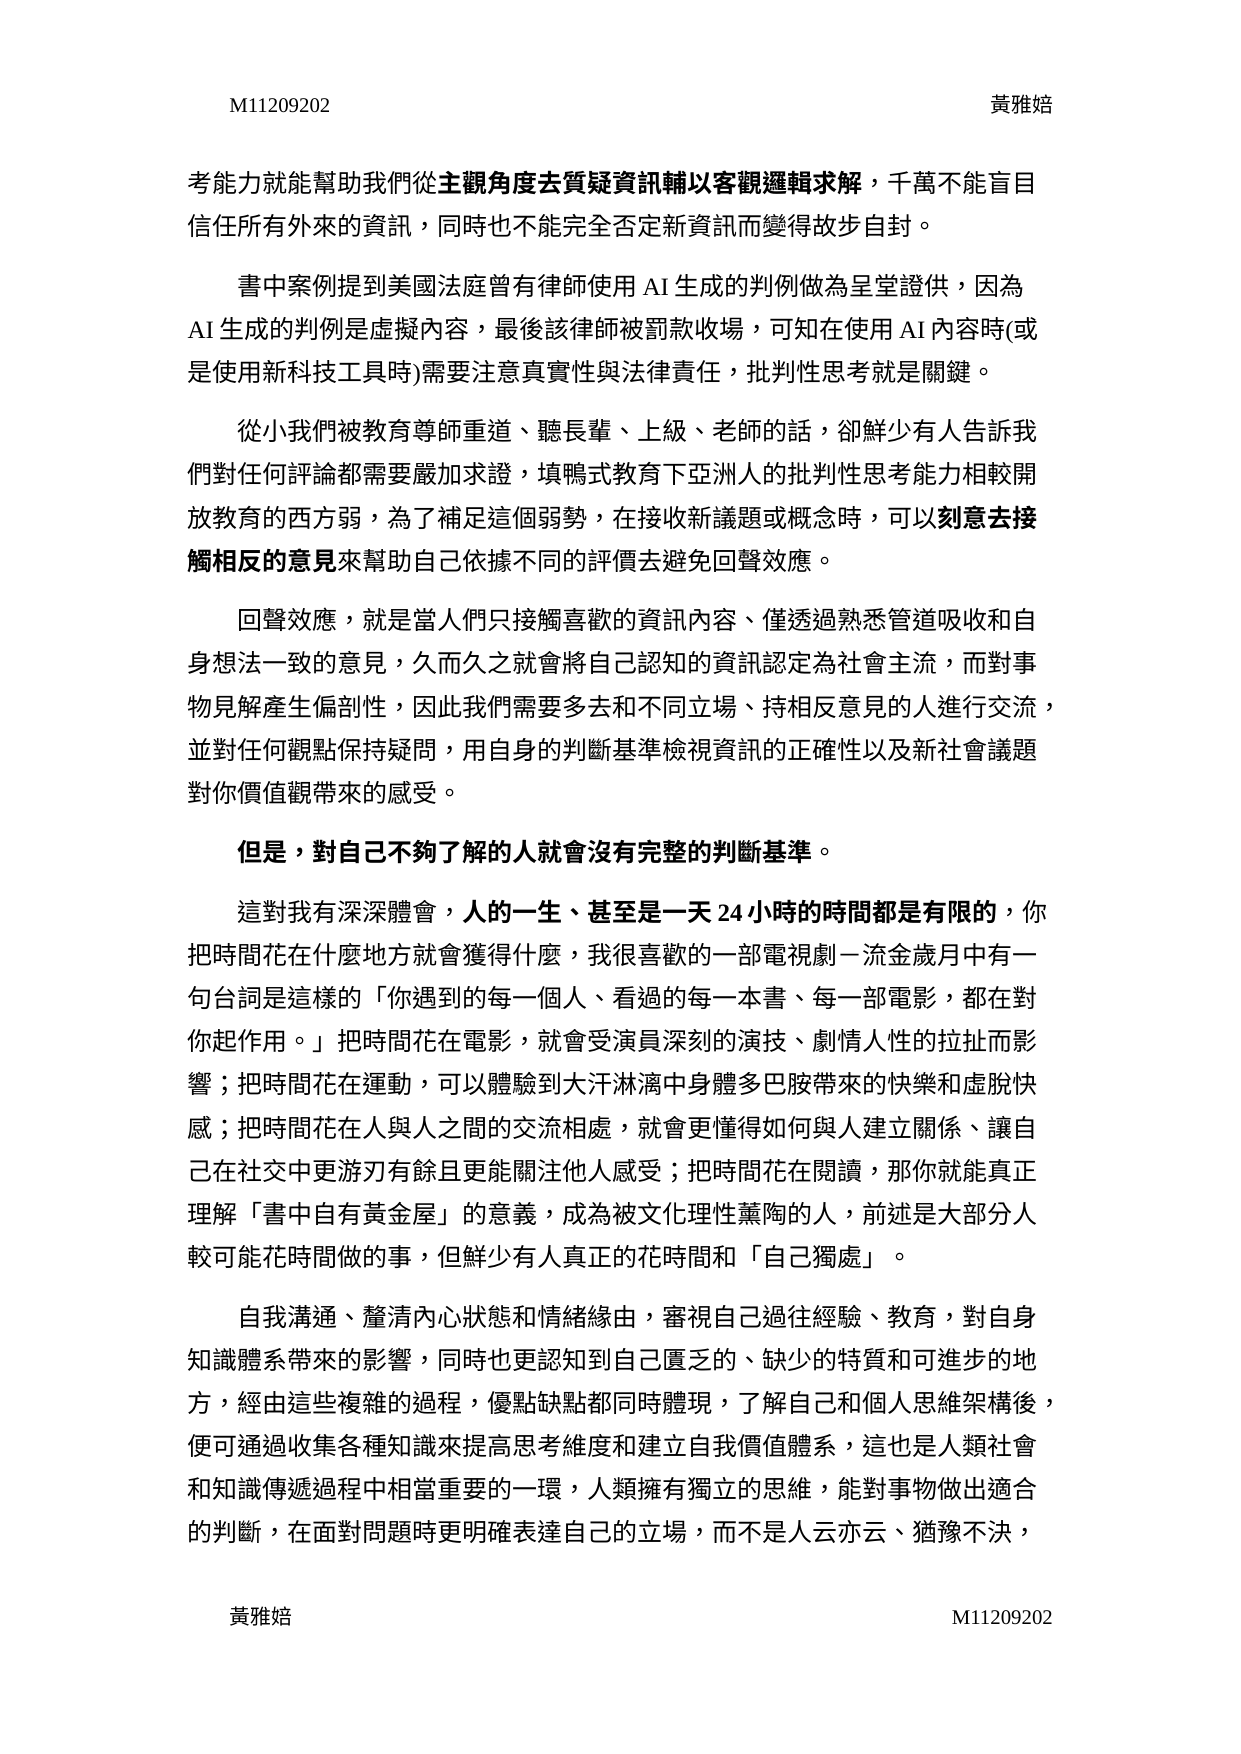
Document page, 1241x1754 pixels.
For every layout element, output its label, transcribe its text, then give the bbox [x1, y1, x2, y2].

text 回聲效應，就是當人們只接觸喜歡的資訊內容、僅透過熟悉管道吸收和自身想法一致的意見，久而久之就會將自己認知的資訊認定為社會主流，而對事物見解產生偏剖性，因此我們需要多去和不同立場、持相反意見的人進行交流，並對任何觀點保持疑問，用自身的判斷基準檢視資訊的正確性以及新社會議題對你價值觀帶來的感受。 [187, 600, 1053, 810]
text 從小我們被教育尊師重道、聽長輩、上級、老師的話，卻鮮少有人告訴我們對任何評論都需要嚴加求證，填鴨式教育下亞洲人的批判性思考能力相較開放教育的西方弱，為了補足這個弱勢，在接收新議題或概念時，可以刻意去接觸相反的意見來幫助自己依據不同的評價去避免回聲效應。 [187, 411, 1053, 578]
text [187, 163, 1053, 243]
text 這對我有深深體會，人的一生、甚至是一天24小時的時間都是有限的，你把時間花在什麼地方就會獲得什麼，我很喜歡的一部電視劇－流金歲月中有一句台詞是這樣的「你遇到的每一個人、看過的每一本書、每一部電影，都在對你起作用。」把時間花在電影，就會受演員深刻的演技、劇情人性的拉扯而影響；把時間花在運動，可以體驗到大汗淋漓中身體多巴胺帶來的快樂和虛脫快感；把時間花在人與人之間的交流相處，就會更懂得如何與人建立關係、讓自己在社交中更游刃有餘且更能關注他人感受；把時間花在閱讀，那你就能真正理解「書中自有黃金屋」的意義，成為被文化理性薰陶的人，前述是大部分人較可能花時間做的事，但鮮少有人真正的花時間和「自己獨處」。 [187, 892, 1053, 1274]
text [187, 1296, 1053, 1549]
text 書中案例提到美國法庭曾有律師使用AI生成的判例做為呈堂證供，因為AI生成的判例是虛擬內容，最後該律師被罰款收場，可知在使用AI內容時(或是使用新科技工具時)需要注意真實性與法律責任，批判性思考就是關鍵。 [187, 265, 1053, 389]
text 但是，對自己不夠了解的人就會沒有完整的判斷基準。 [187, 832, 1053, 870]
